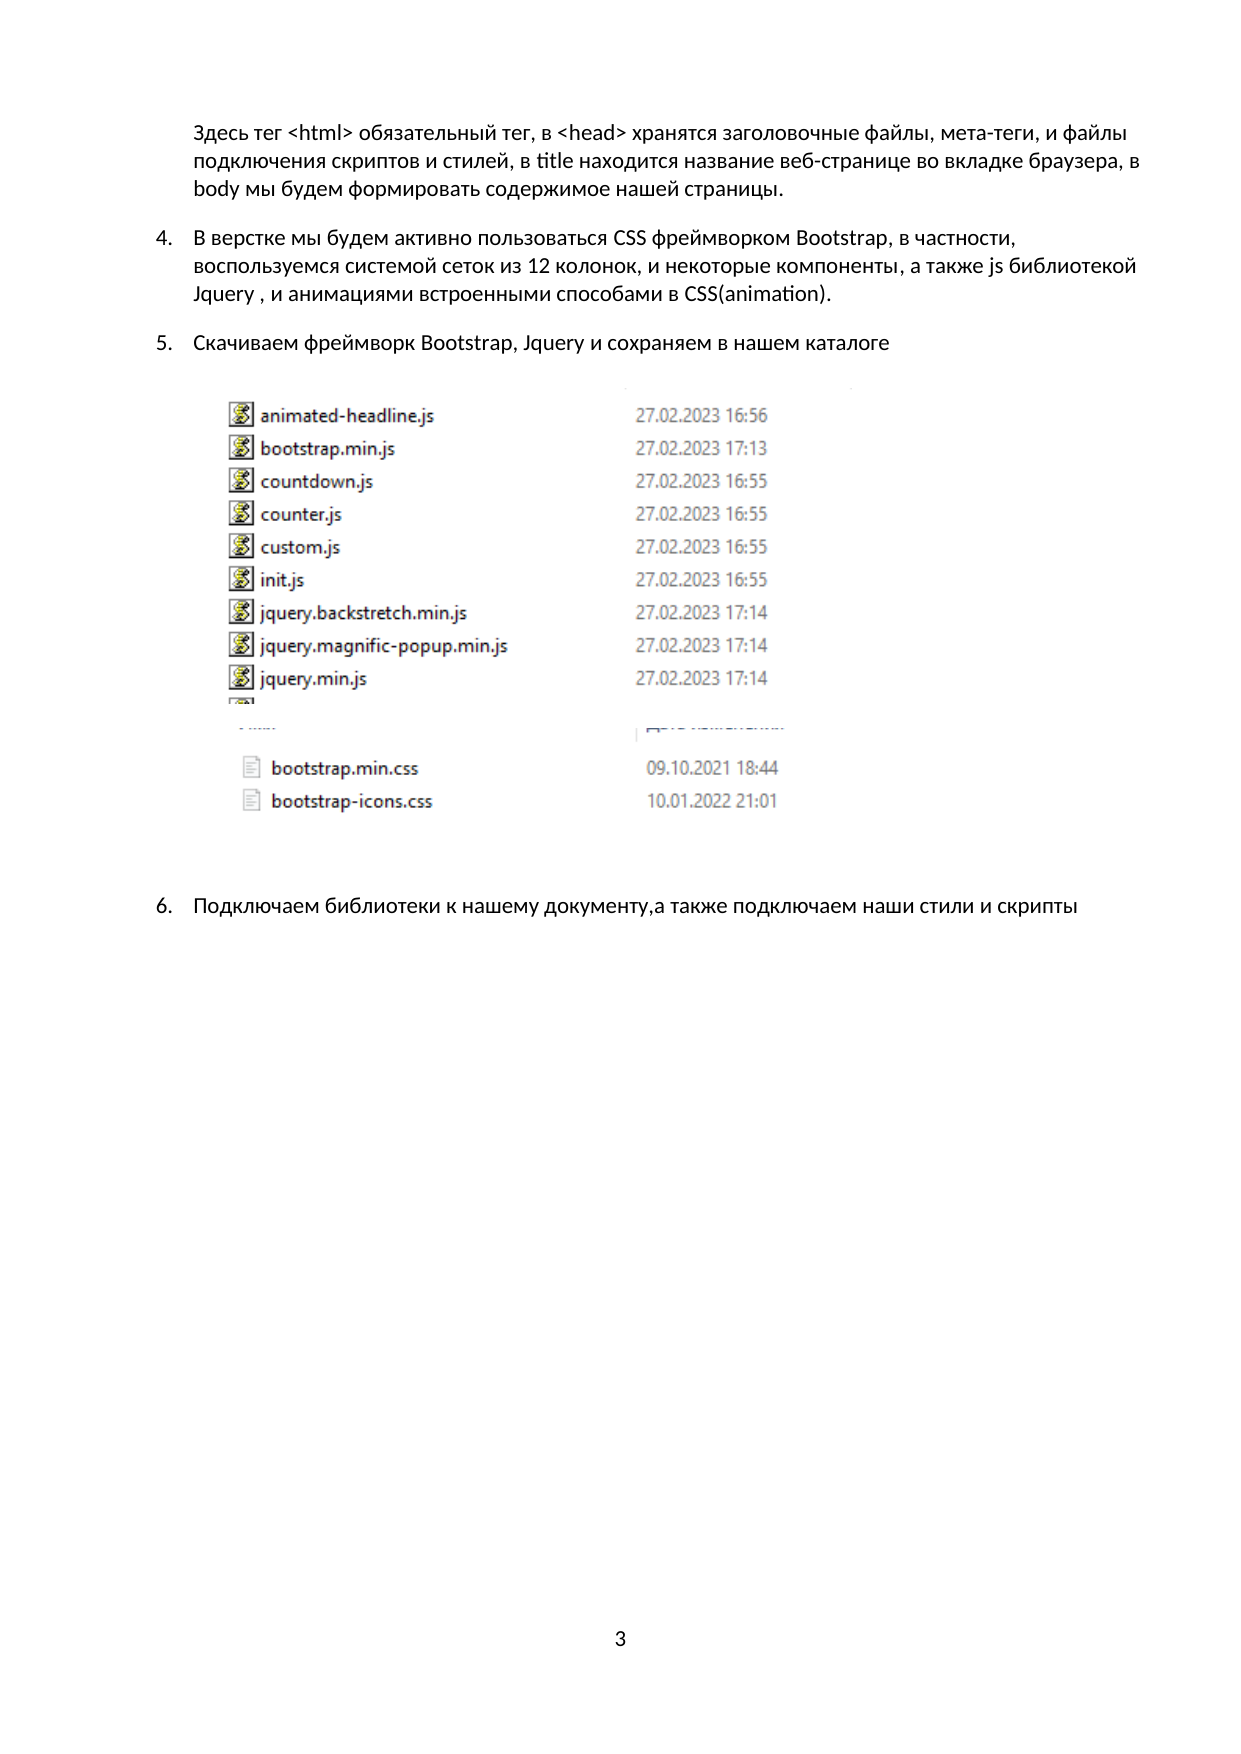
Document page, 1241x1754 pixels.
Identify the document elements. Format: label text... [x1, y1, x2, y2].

list Скачиваем фреймворк Bootstrap, Jquery и сохраняем в нашем каталоге [156, 328, 1152, 356]
list В верстке мы будем активно пользоваться CSS фреймворком Bootstrap, в частности, воспользуемся системой сеток из 12 колонок, и некоторые компоненты, а также js библиотекой Jquery , и анимациями встроенными способами в CSS(animation). [156, 223, 1152, 307]
picture [201, 388, 852, 704]
list Здесь тег <html> обязательный тег, в <head> хранятся заголовочные файлы, мета-теги, и файлы подключения скриптов и стилей, в title находится название веб-странице во вкладке браузера, в body мы будем формировать содержимое нашей страницы. [193, 118, 1152, 202]
list Подключаем библиотеки к нашему документу,а также подключаем наши стили и скрипты [156, 892, 1152, 919]
picture [212, 728, 855, 822]
